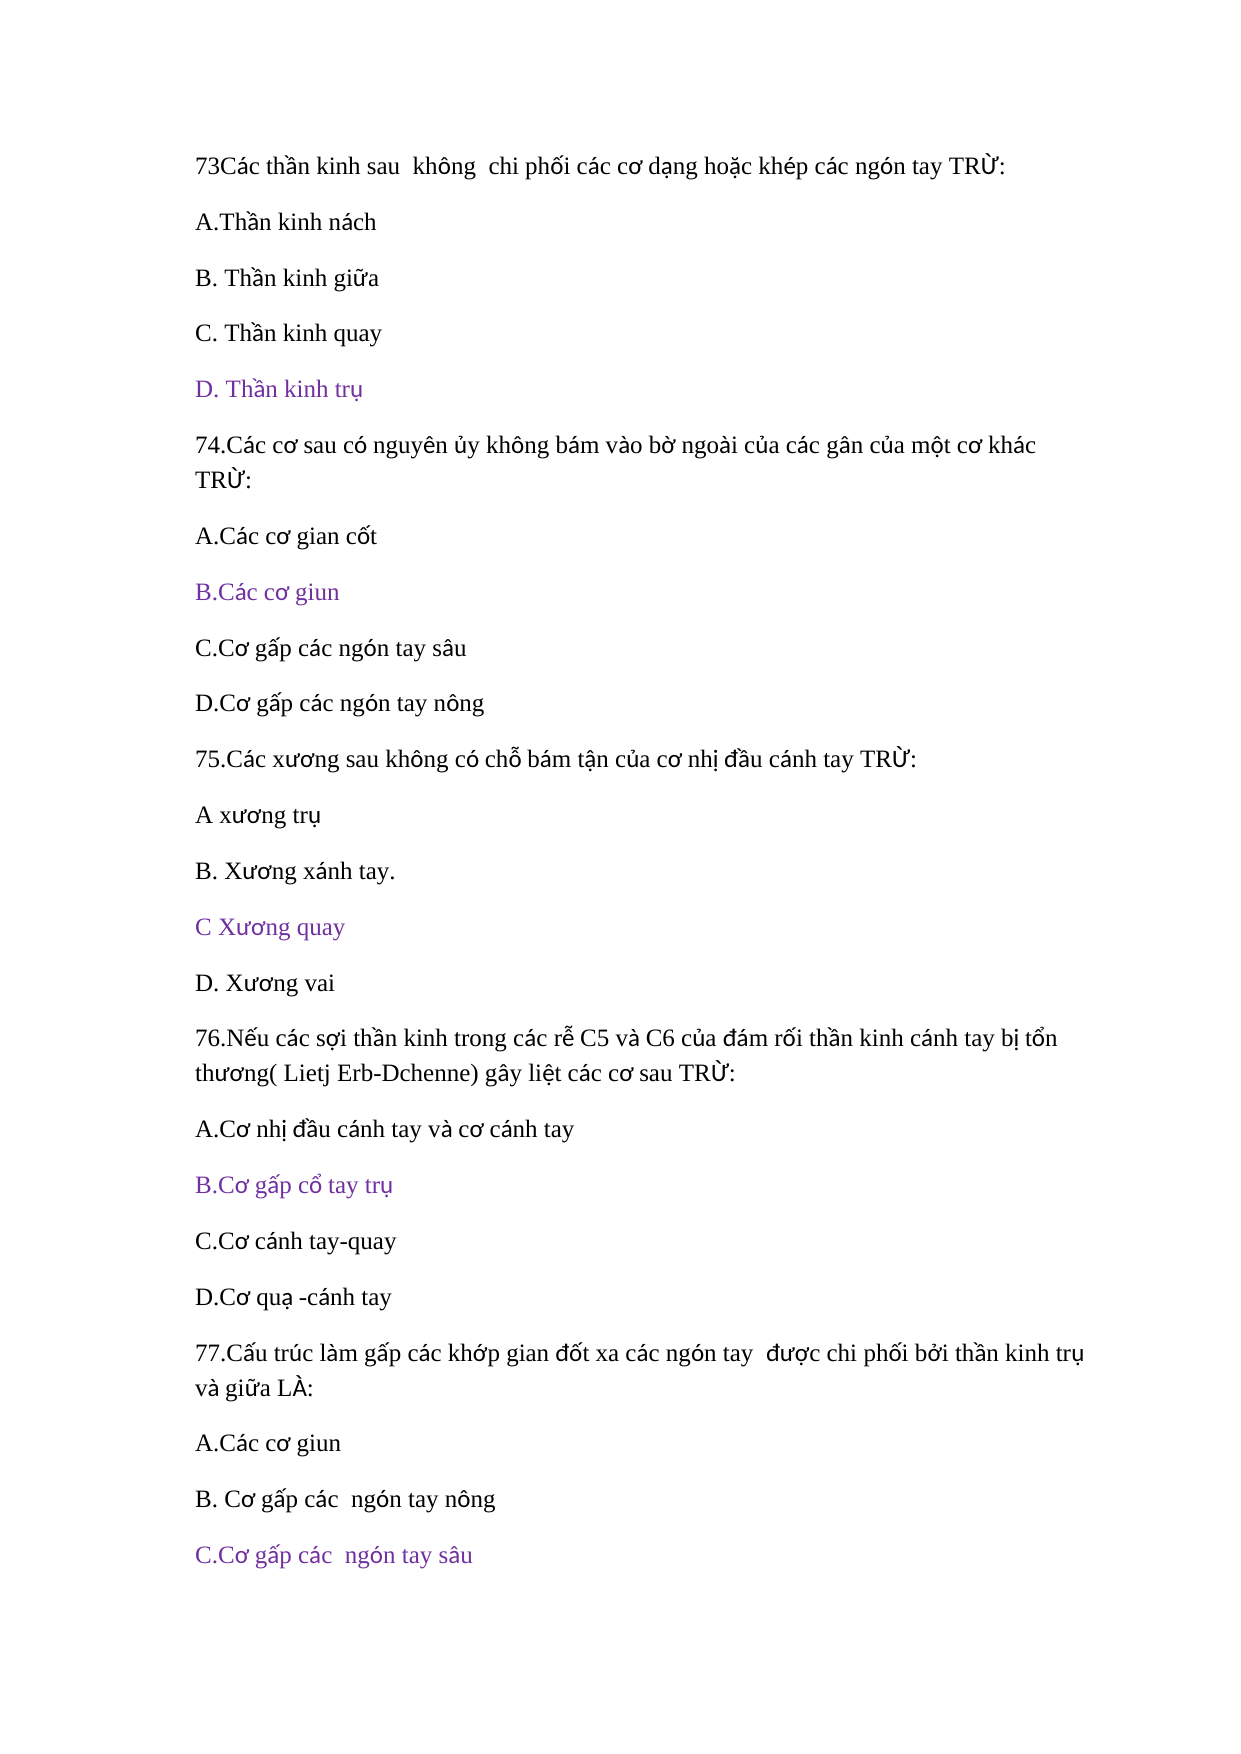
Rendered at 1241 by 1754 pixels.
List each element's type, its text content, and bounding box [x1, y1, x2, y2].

text B.Cơ gấp cổ tay trụ [195, 1169, 1090, 1200]
text B.Các cơ giun [195, 576, 1090, 606]
text A.Thần kinh nách [195, 206, 1090, 236]
text B. Cơ gấp các ngón tay nông [195, 1483, 1090, 1514]
text A.Cơ nhị đầu cánh tay và cơ cánh tay [195, 1113, 1090, 1144]
text 75.Các xương sau không có chỗ bám tận của cơ nhị đầu cánh tay TRỪ: [195, 743, 1090, 774]
text D.Cơ quạ -cánh tay [195, 1281, 1090, 1311]
text 76.Nếu các sợi thần kinh trong các rễ C5 và C6 của đám rối thần kinh cánh tay bị tổn thương( Lietj Erb-Dchenne) gây liệt các cơ sau TRỪ: [195, 1022, 1090, 1088]
text A xương trụ [195, 799, 1090, 830]
text B. Thần kinh giữa [195, 262, 1090, 292]
text A.Các cơ gian cốt [195, 520, 1090, 551]
text 74.Các cơ sau có nguyên ủy không bám vào bờ ngoài của các gân của một cơ khác TRỪ: [195, 429, 1090, 495]
text 77.Cấu trúc làm gấp các khớp gian đốt xa các ngón tay được chi phối bởi thần kinh trụ và giữa LÀ: [195, 1337, 1090, 1402]
text D. Xương vai [195, 967, 1090, 997]
text D. Thần kinh trụ [195, 373, 1090, 404]
text C Xương quay [195, 911, 1090, 941]
text C.Cơ gấp các ngón tay sâu [195, 1539, 1090, 1570]
text C.Cơ gấp các ngón tay sâu [195, 632, 1090, 662]
text D.Cơ gấp các ngón tay nông [195, 687, 1090, 718]
text 73Các thần kinh sau không chi phối các cơ dạng hoặc khép các ngón tay TRỪ: [195, 150, 1090, 181]
text C. Thần kinh quay [195, 317, 1090, 348]
text C.Cơ cánh tay-quay [195, 1225, 1090, 1256]
text A.Các cơ giun [195, 1427, 1090, 1458]
text B. Xương xánh tay. [195, 855, 1090, 886]
